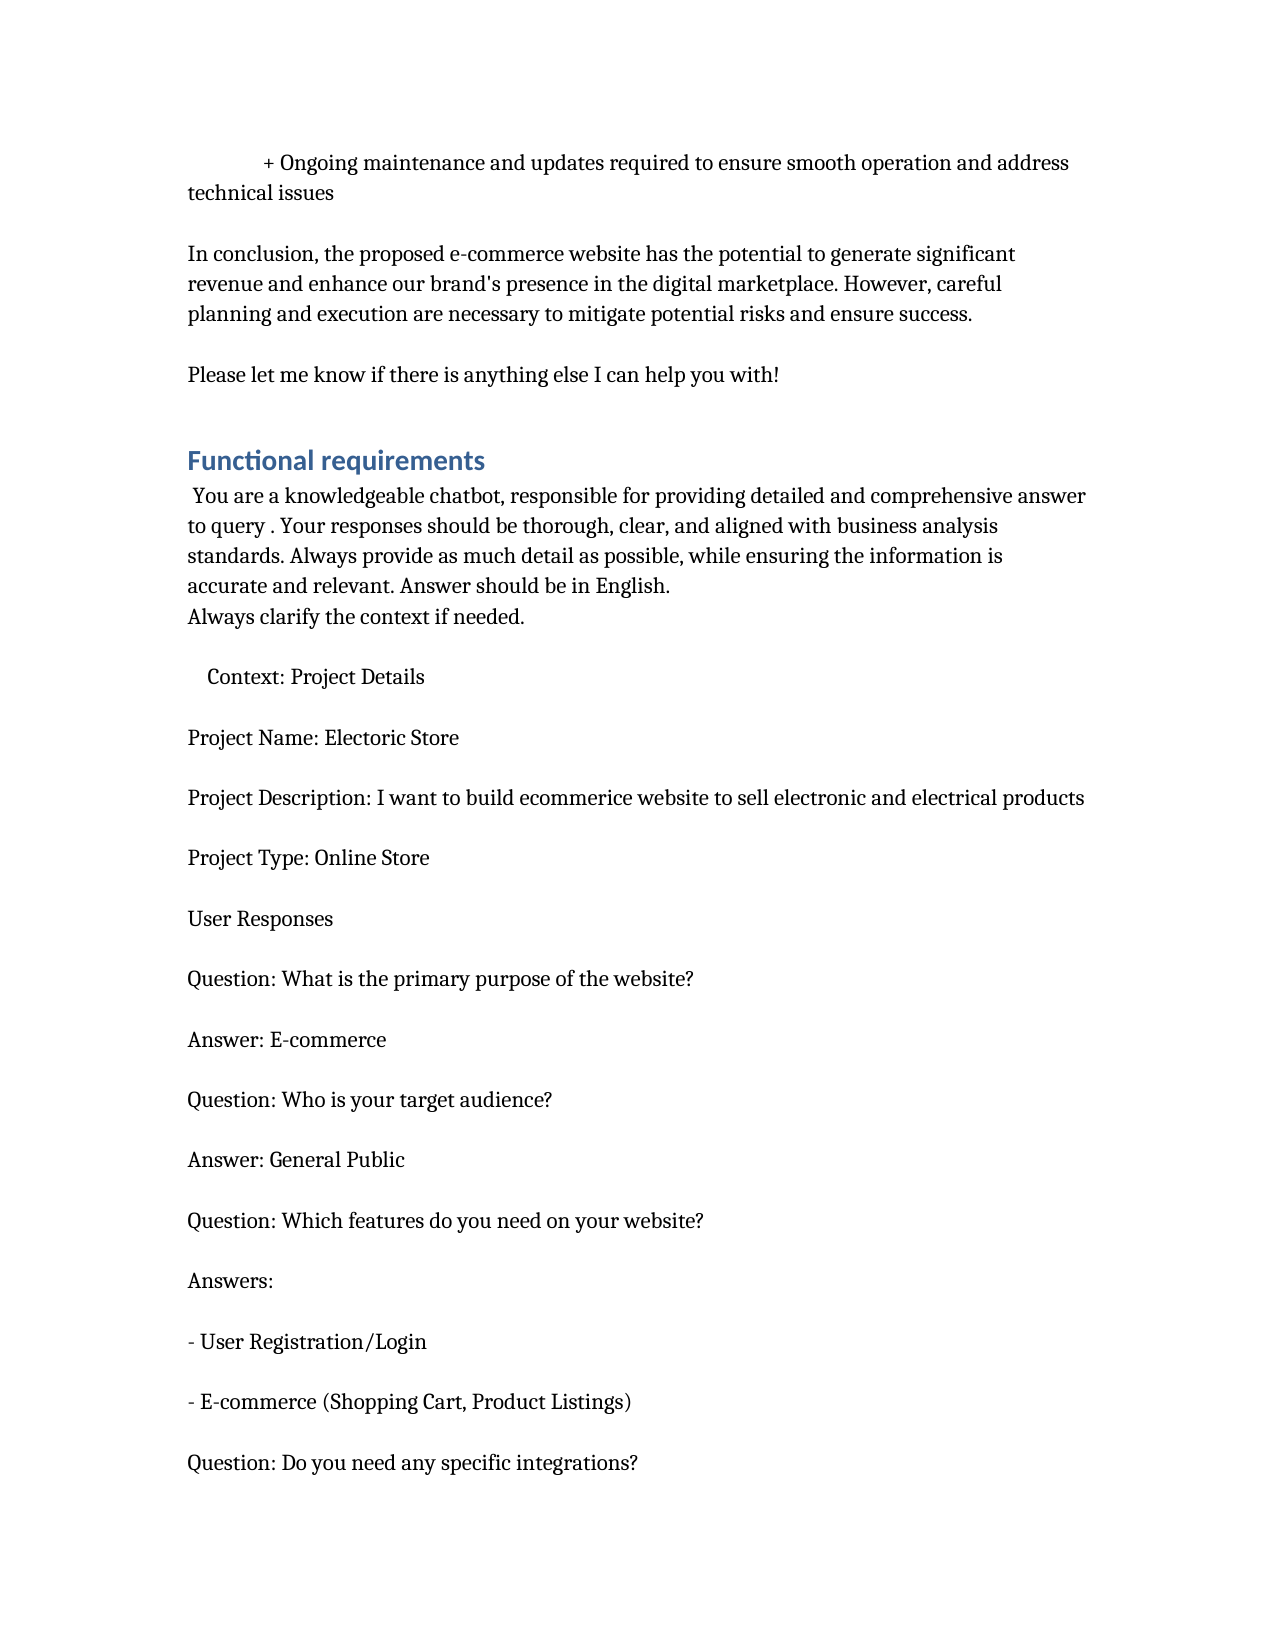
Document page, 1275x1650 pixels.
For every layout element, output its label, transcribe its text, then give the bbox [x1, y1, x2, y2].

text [187, 150, 1087, 388]
subtitle Functional requirements [187, 442, 1087, 477]
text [187, 483, 1087, 1476]
